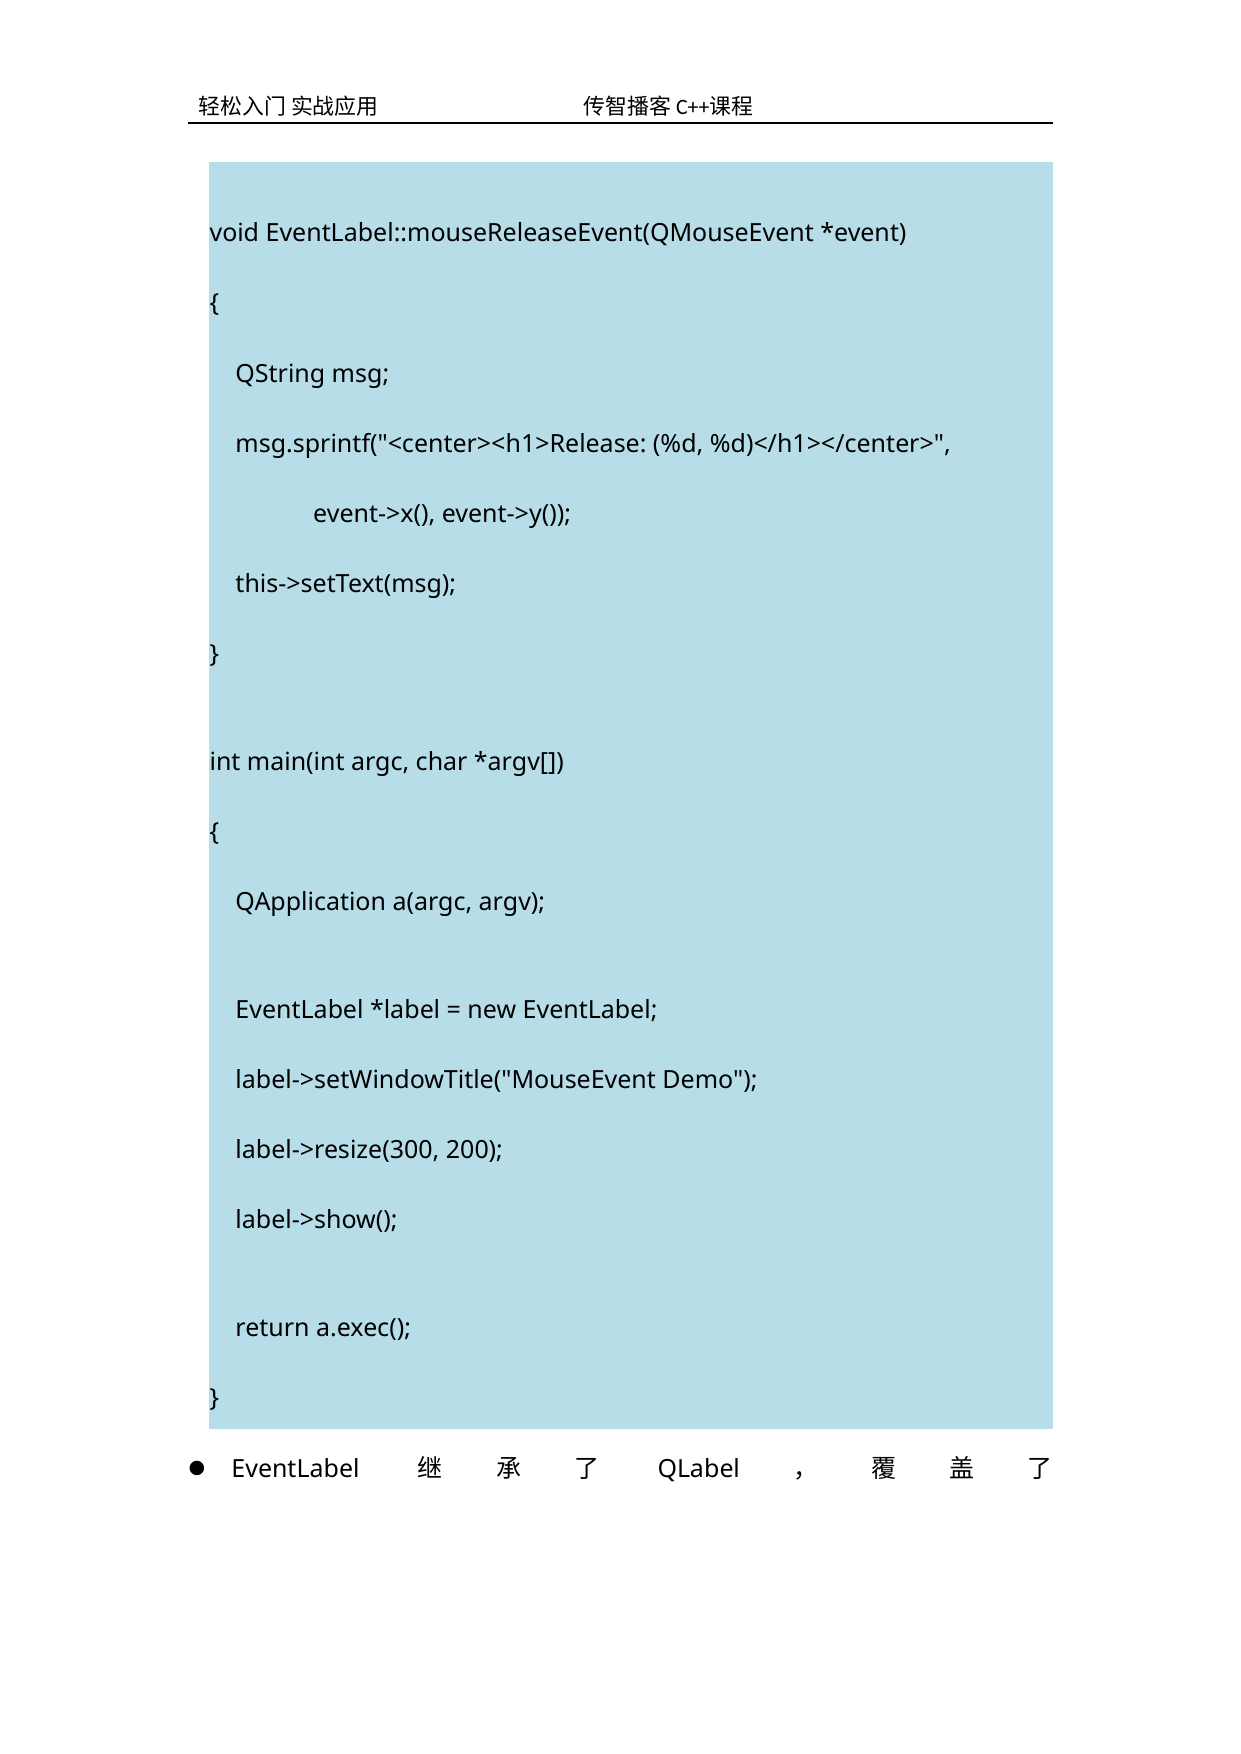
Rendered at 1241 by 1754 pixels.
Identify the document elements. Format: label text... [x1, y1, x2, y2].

text EventLabel *label = new EventLabel; [209, 976, 1053, 1041]
text int main(int argc, char *argv[]) [209, 728, 1053, 793]
text return a.exec(); [209, 1294, 1053, 1359]
text label->setWindowTitle("MouseEvent Demo"); [209, 1046, 1053, 1111]
text label->resize(300, 200); [209, 1116, 1053, 1181]
text } [209, 1364, 1053, 1429]
text } [209, 620, 1053, 685]
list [187, 1434, 1053, 1499]
text { [209, 798, 1053, 863]
text this->setText(msg); [209, 550, 1053, 615]
text void EventLabel::mouseReleaseEvent(QMouseEvent *event) [209, 199, 1053, 264]
text { [209, 270, 1053, 335]
text msg.sprintf("<center><h1>Release: (%d, %d)</h1></center>", [209, 410, 1053, 475]
text QString msg; [209, 340, 1053, 405]
text QApplication a(argc, argv); [209, 868, 1053, 933]
text event->x(), event->y()); [209, 480, 1053, 545]
text label->show(); [209, 1186, 1053, 1251]
